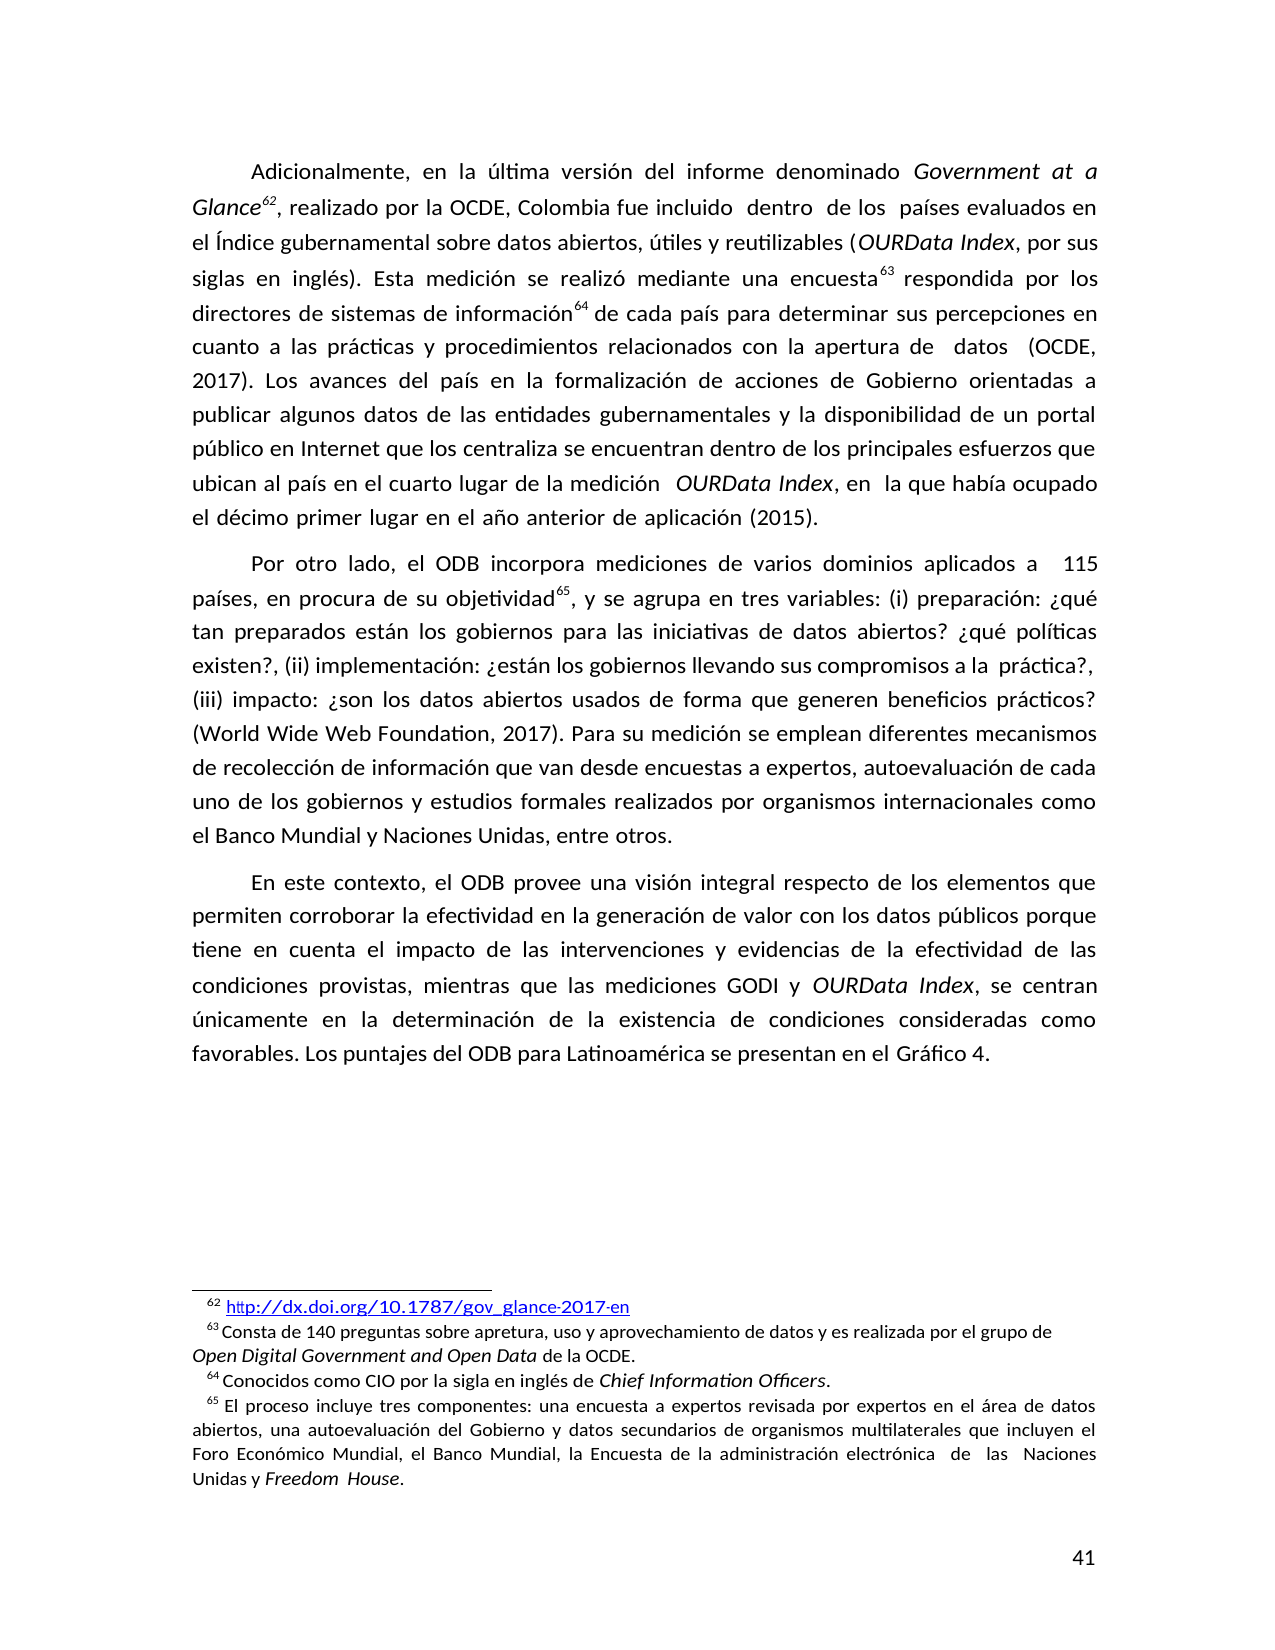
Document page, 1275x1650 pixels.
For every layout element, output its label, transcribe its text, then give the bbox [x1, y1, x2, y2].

text Adicionalmente, en la última versión del informe denominado Government at a Glance62, realizado por la OCDE, Colombia fue incluido dentro de los países evaluados en el Índice gubernamental sobre datos abiertos, útiles y reutilizables (OURData Index, por sus siglas en inglés). Esta medición se realizó mediante una encuesta63 respondida por los directores de sistemas de información64 de cada país para determinar sus percepciones en cuanto a las prácticas y procedimientos relacionados con la apertura de datos (OCDE, 2017). Los avances del país en la formalización de acciones de Gobierno orientadas a publicar algunos datos de las entidades gubernamentales y la disponibilidad de un portal público en Internet que los centraliza se encuentran dentro de los principales esfuerzos que ubican al país en el cuarto lugar de la medición OURData Index, en la que había ocupado el décimo primer lugar en el año anterior de aplicación (2015). [192, 156, 1098, 531]
text Por otro lado, el ODB incorpora mediciones de varios dominios aplicados a 115 países, en procura de su objetividad65, y se agrupa en tres variables: (i) preparación: ¿qué tan preparados están los gobiernos para las iniciativas de datos abiertos? ¿qué políticas existen?, (ii) implementación: ¿están los gobiernos llevando sus compromisos a la práctica?, [192, 549, 1098, 679]
text 64 Conocidos como CIO por la sigla en inglés de Chief Information Officers. [207, 1368, 1275, 1392]
text 65 El proceso incluye tres componentes: una encuesta a expertos revisada por expertos en el área de datos abiertos, una autoevaluación del Gobierno y datos secundarios de organismos multilaterales que incluyen el Foro Económico Mundial, el Banco Mundial, la Encuesta de la administración electrónica de las Naciones Unidas y Freedom House. [192, 1393, 1098, 1490]
text 62 http://dx.doi.org/10.1787/gov_glance-2017-en [207, 1295, 1275, 1318]
text (iii) impacto: ¿son los datos abiertos usados de forma que generen beneficios prácticos? (World Wide Web Foundation, 2017). Para su medición se emplean diferentes mecanismos de recolección de información que van desde encuestas a expertos, autoevaluación de cada uno de los gobiernos y estudios formales realizados por organismos internacionales como el Banco Mundial y Naciones Unidas, entre otros. [192, 686, 1098, 849]
text 63 Consta de 140 preguntas sobre apretura, uso y aprovechamiento de datos y es realizada por el grupo de [207, 1319, 1275, 1343]
text Open Digital Government and Open Data de la OCDE. [192, 1344, 1275, 1368]
text En este contexto, el ODB provee una visión integral respecto de los elementos que permiten corroborar la efectividad en la generación de valor con los datos públicos porque tiene en cuenta el impacto de las intervenciones y evidencias de la efectividad de las condiciones provistas, mientras que las mediciones GODI y OURData Index, se centran únicamente en la determinación de la existencia de condiciones consideradas como favorables. Los puntajes del ODB para Latinoamérica se presentan en el Gráfico 4. [192, 868, 1098, 1067]
